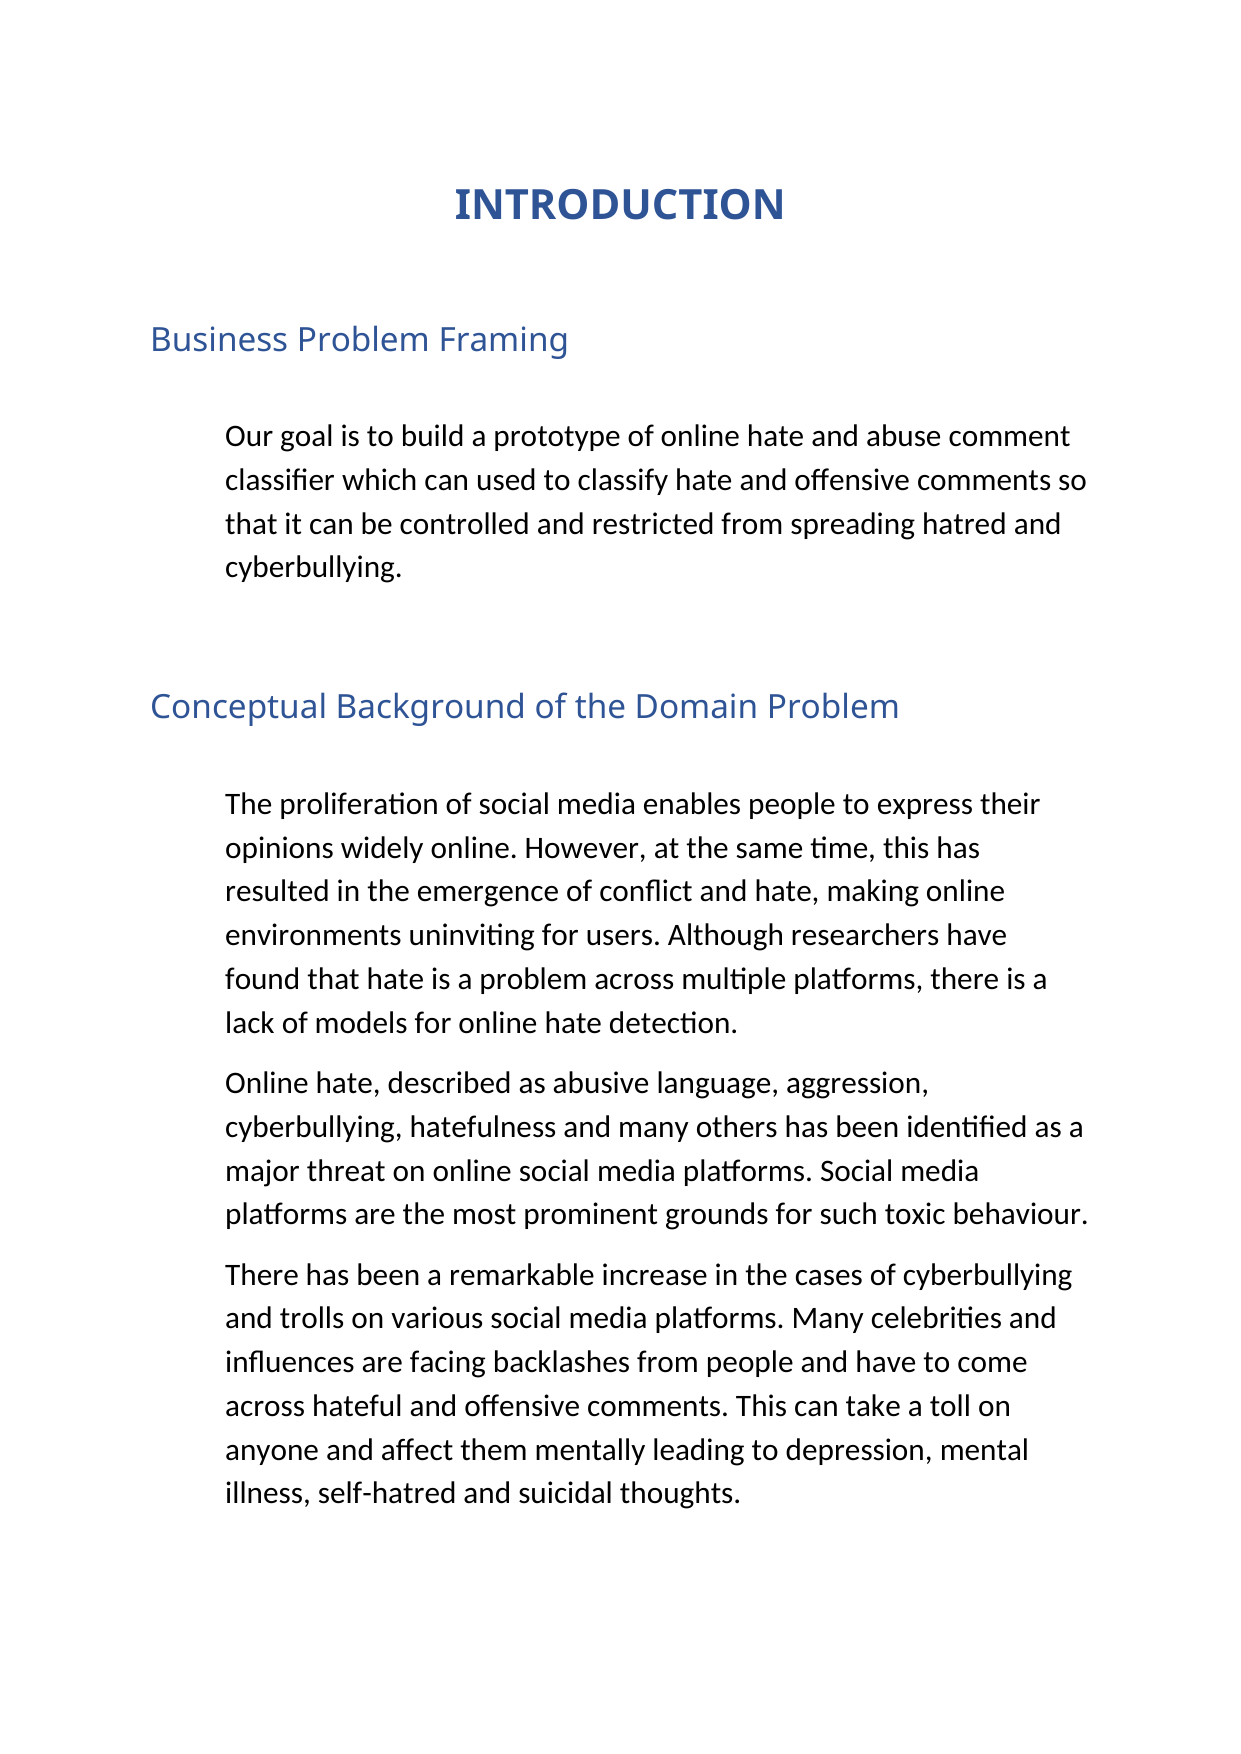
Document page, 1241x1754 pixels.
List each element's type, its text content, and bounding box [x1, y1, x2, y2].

subtitle Conceptual Background of the Domain Problem [150, 683, 1090, 728]
text There has been a remarkable increase in the cases of cyberbullying and trolls on various social media platforms. Many celebrities and influences are facing backlashes from people and have to come across hateful and offensive comments. This can take a toll on anyone and affect them mentally leading to depression, mental illness, self-hatred and suicidal thoughts. [225, 1255, 1090, 1512]
text Our goal is to build a prototype of online hate and abuse comment classifier which can used to classify hate and offensive comments so that it can be controlled and restricted from spreading hatred and cyberbullying. [225, 416, 1090, 586]
subtitle INTRODUCTION [150, 175, 1090, 232]
text Online hate, described as abusive language, aggression, cyberbullying, hatefulness and many others has been identified as a major threat on online social media platforms. Social media platforms are the most prominent grounds for such toxic behaviour. [225, 1063, 1090, 1233]
text The proliferation of social media enables people to express their opinions widely online. However, at the same time, this has resulted in the emergence of conflict and hate, making online environments uninviting for users. Although researchers have found that hate is a problem across multiple platforms, there is a lack of models for online hate detection. [225, 784, 1090, 1041]
subtitle Business Problem Framing [150, 315, 1090, 361]
